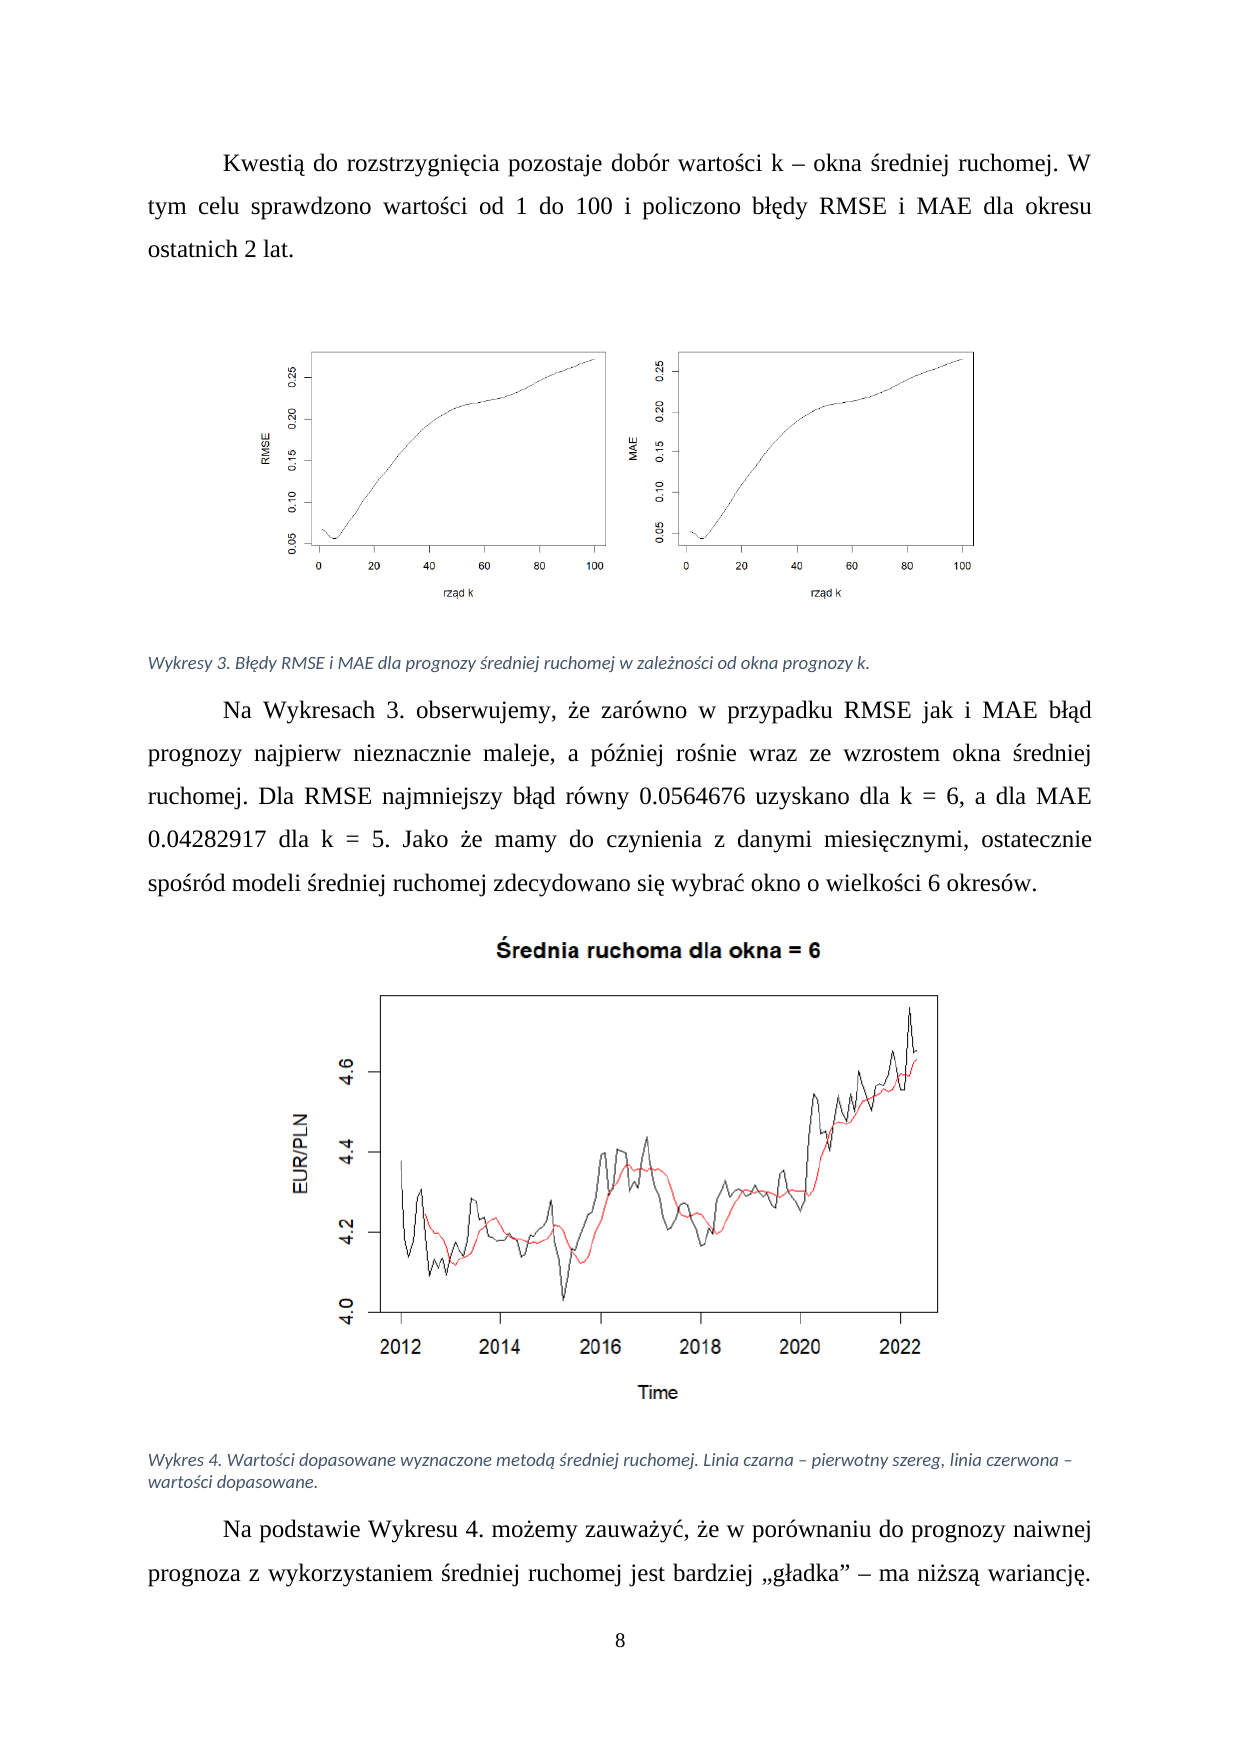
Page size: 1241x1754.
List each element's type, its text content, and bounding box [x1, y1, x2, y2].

picture [288, 931, 952, 1413]
text Wykresy 3. Błędy RMSE i MAE dla prognozy średniej ruchomej w zależności od okna prognozy k. [148, 651, 1093, 674]
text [148, 1514, 1093, 1586]
picture [257, 297, 983, 617]
text Na Wykresach 3. obserwujemy, że zarówno w przypadku RMSE jak i MAE błąd prognozy najpierw nieznacznie maleje, a później rośnie wraz ze wzrostem okna średniej ruchomej. Dla RMSE najmniejszy błąd równy 0.0564676 uzyskano dla k = 6, a dla MAE 0.04282917 dla k = 5. Jako że mamy do czynienia z danymi miesięcznymi, ostatecznie spośród modeli średniej ruchomej zdecydowano się wybrać okno o wielkości 6 okresów. [148, 695, 1093, 896]
text Kwestią do rozstrzygnięcia pozostaje dobór wartości k – okna średniej ruchomej. W tym celu sprawdzono wartości od 1 do 100 i policzono błędy RMSE i MAE dla okresu ostatnich 2 lat. [148, 148, 1093, 263]
text Wykres 4. Wartości dopasowane wyznaczone metodą średniej ruchomej. Linia czarna – pierwotny szereg, linia czerwona – wartości dopasowane. [148, 1448, 1093, 1494]
